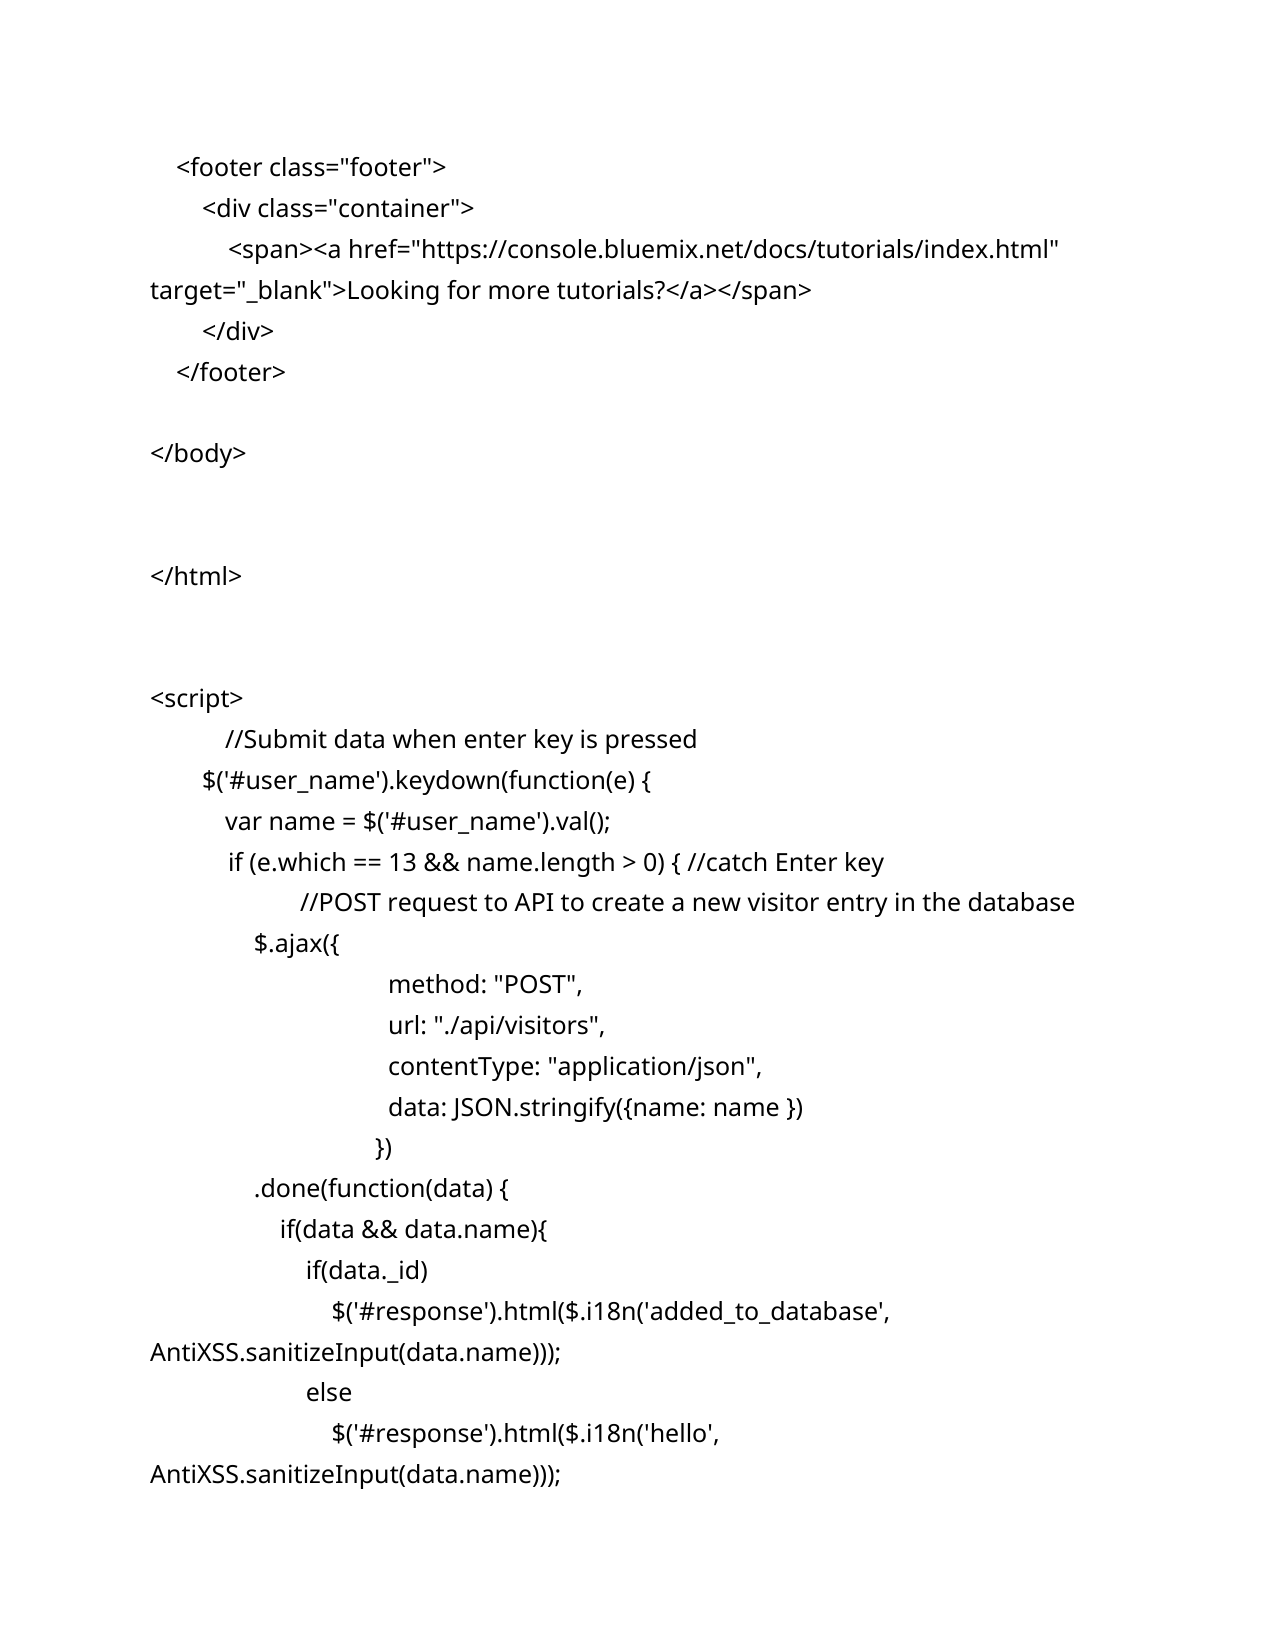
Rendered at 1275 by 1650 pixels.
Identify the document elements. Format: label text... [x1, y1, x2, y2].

text <span><a href="https://console.bluemix.net/docs/tutorials/index.html" target="_blank">Looking for more tutorials?</a></span> [150, 232, 1125, 307]
text $('#response').html($.i18n('added_to_database', AntiXSS.sanitizeInput(data.name))); [150, 1293, 1125, 1368]
text <div class="container"> [150, 191, 1125, 225]
text if (e.which == 13 && name.length > 0) { //catch Enter key [150, 844, 1125, 878]
text //Submit data when enter key is pressed [150, 722, 1125, 756]
text url: "./api/visitors", [150, 1007, 1125, 1042]
text .done(function(data) { [150, 1171, 1125, 1205]
text </footer> [150, 354, 1125, 388]
text //POST request to API to create a new visitor entry in the database [150, 885, 1125, 919]
text if(data && data.name){ [150, 1212, 1125, 1246]
text </html> [150, 558, 1125, 592]
text $('#response').html($.i18n('hello', AntiXSS.sanitizeInput(data.name))); [150, 1416, 1125, 1491]
text <script> [150, 681, 1125, 715]
text var name = $('#user_name').val(); [150, 803, 1125, 837]
text <footer class="footer"> [150, 150, 1125, 184]
text $.ajax({ [150, 926, 1125, 960]
text else [150, 1375, 1125, 1409]
text method: "POST", [150, 967, 1125, 1001]
text }) [150, 1130, 1125, 1164]
text $('#user_name').keydown(function(e) { [150, 762, 1125, 797]
text if(data._id) [150, 1252, 1125, 1287]
text contentType: "application/json", [150, 1048, 1125, 1082]
text </div> [150, 313, 1125, 347]
text </body> [150, 436, 1125, 470]
text data: JSON.stringify({name: name }) [150, 1089, 1125, 1123]
